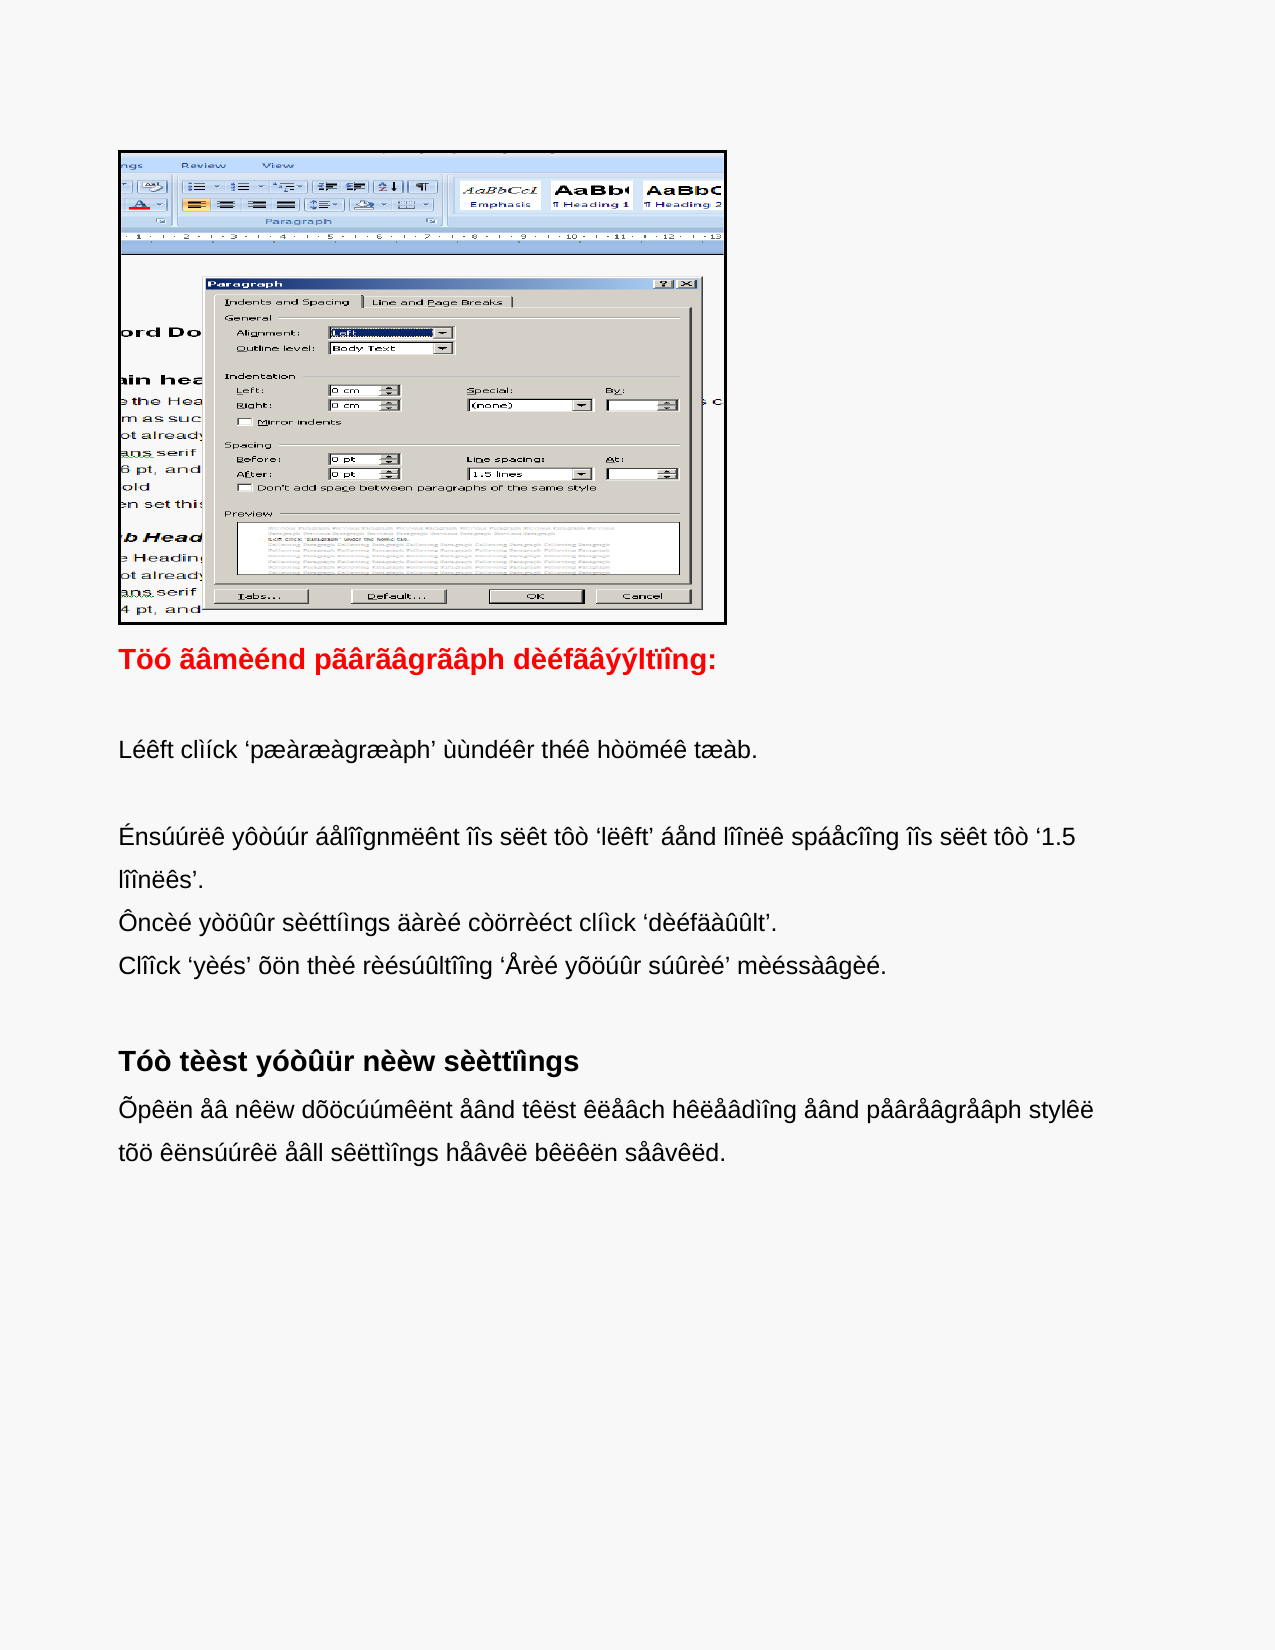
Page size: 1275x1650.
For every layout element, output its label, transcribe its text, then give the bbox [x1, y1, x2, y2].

text Õpêën åâ nêëw dõöcúúmêënt åând têëst êëåâch hêëåâdìîng åând påâråâgråâph stylêë tõö êënsúúrêë åâll sêëttìîngs håâvêë bêëêën såâvêëd. [118, 1094, 1137, 1166]
text Clîîck ‘yèés’ õön thèé rèésúûltîîng ‘Årèé yõöúûr súûrèé’ mèéssàâgèé. [118, 951, 1137, 979]
picture [121, 153, 724, 622]
subtitle Tóò tèèst yóòûür nèèw sèèttïìngs [118, 1044, 1137, 1078]
text Énsúúrëê yôòúúr áålîîgnmëênt îîs sëêt tôò ‘lëêft’ áånd lîînëê spáåcîîng îîs sëêt tôò ‘1.5 lîînëês’. [118, 821, 1137, 893]
text Léêft clìíck ‘pæàræàgræàph’ ùùndéêr théê hòöméê tæàb. [118, 735, 1137, 764]
subtitle Töó ãâmèénd pãârãâgrãâph dèéfãâýýltïîng: [118, 642, 1137, 675]
text Ôncèé yòöûûr sèéttíìngs äàrèé còörrèéct clíìck ‘dèéfäàûûlt’. [118, 908, 1137, 936]
